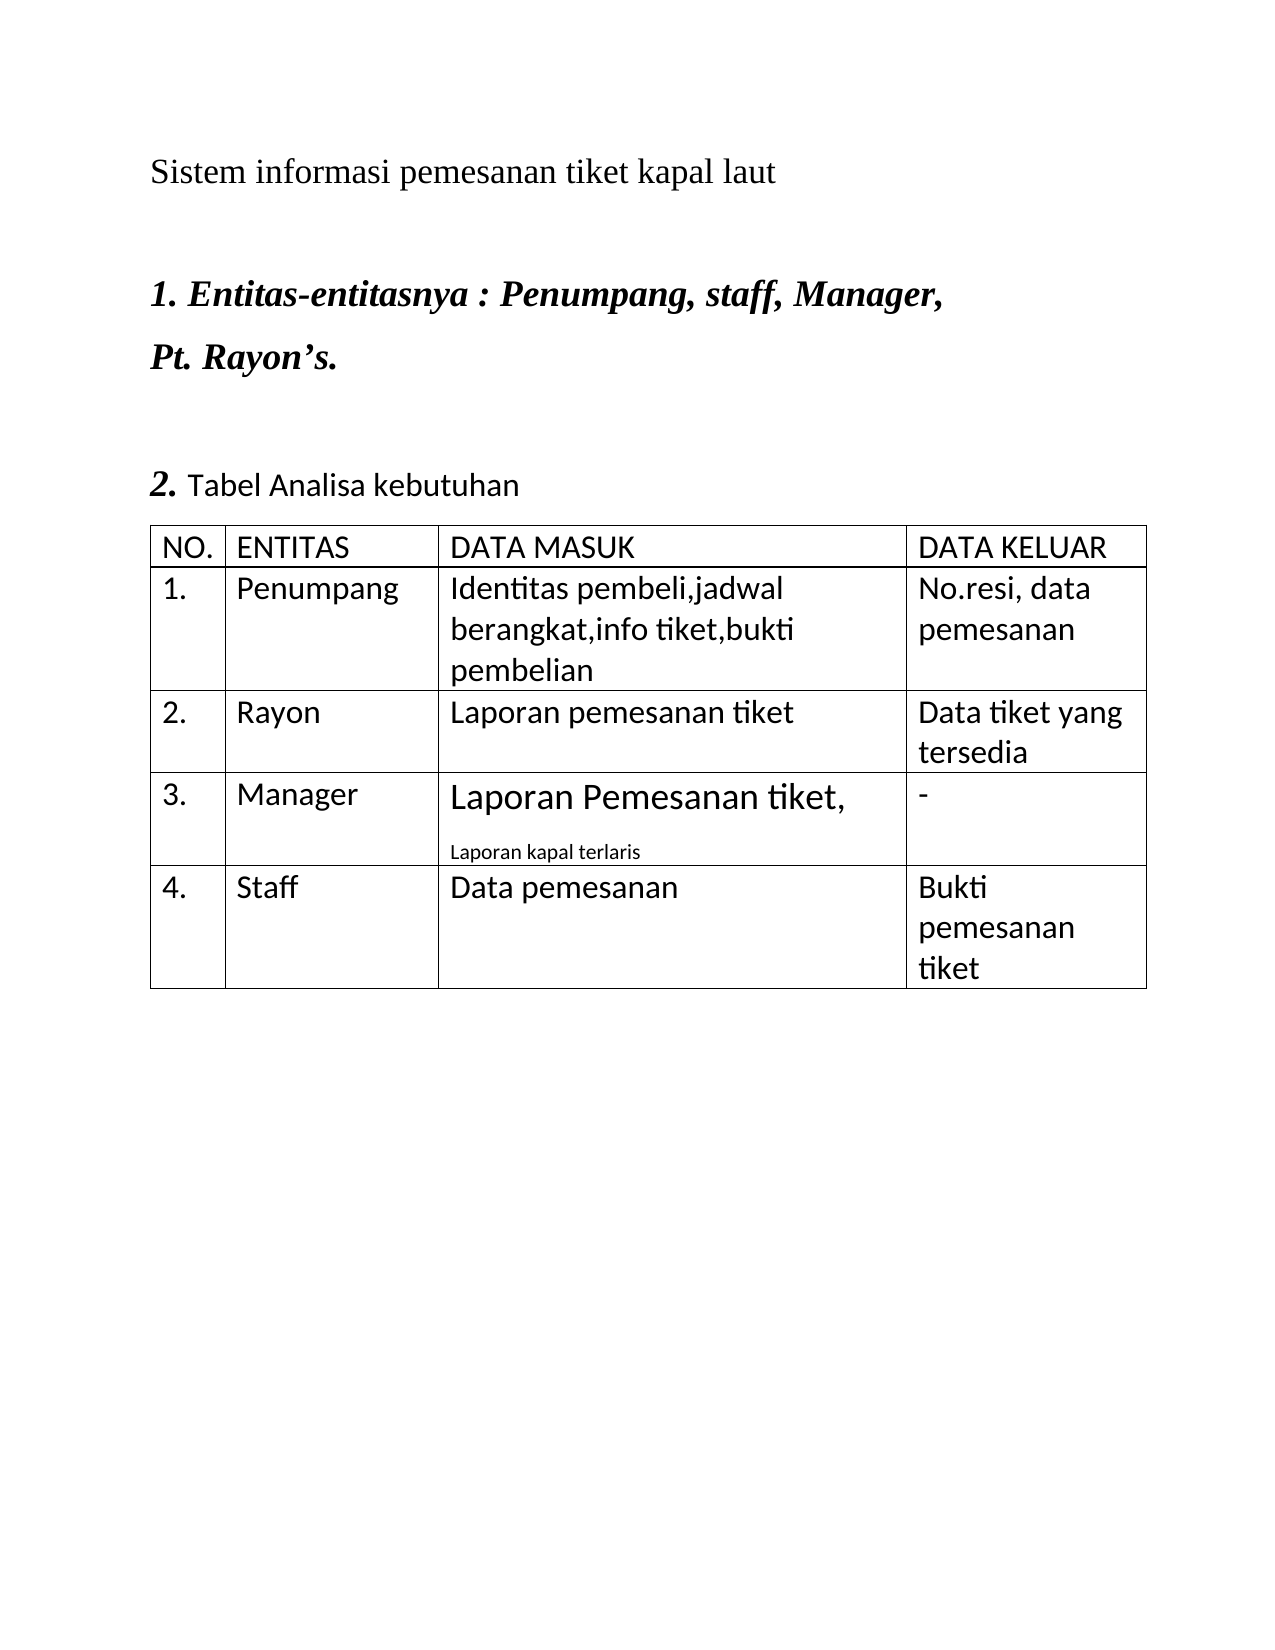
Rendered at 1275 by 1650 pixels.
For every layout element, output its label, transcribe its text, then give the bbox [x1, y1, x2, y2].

table_cell Data tiket yang tersedia [907, 691, 1146, 772]
table_cell Penumpang [226, 568, 438, 689]
table_header ENTITAS [226, 526, 438, 566]
table_cell Laporan pemesanan tiket [439, 691, 906, 772]
table_cell - [907, 773, 1146, 865]
table_cell 4. [151, 866, 225, 988]
table_cell 2. [151, 691, 225, 772]
text Sistem informasi pemesanan tiket kapal laut [150, 150, 1125, 191]
text 1. Entitas-entitasnya : Penumpang, staff, Manager, [150, 271, 1125, 314]
table_cell Laporan Pemesanan tiket, Laporan kapal terlaris [439, 773, 906, 865]
table_cell 1. [151, 568, 225, 689]
table_cell Bukti pemesanan tiket [907, 866, 1146, 988]
text Pt. Rayon’s. [150, 335, 1125, 378]
table_cell Identitas pembeli,jadwal berangkat,info tiket,bukti pembelian [439, 568, 906, 689]
table_cell Rayon [226, 691, 438, 772]
table_cell No.resi, data pemesanan [907, 568, 1146, 689]
text 2. Tabel Analisa kebutuhan [150, 461, 1125, 504]
table_header DATA KELUAR [907, 526, 1146, 566]
table_header DATA MASUK [439, 526, 906, 566]
table_header NO. [151, 526, 225, 566]
table_cell Staff [226, 866, 438, 988]
table_cell Data pemesanan [439, 866, 906, 988]
table_cell Manager [226, 773, 438, 865]
table_cell 3. [151, 773, 225, 865]
